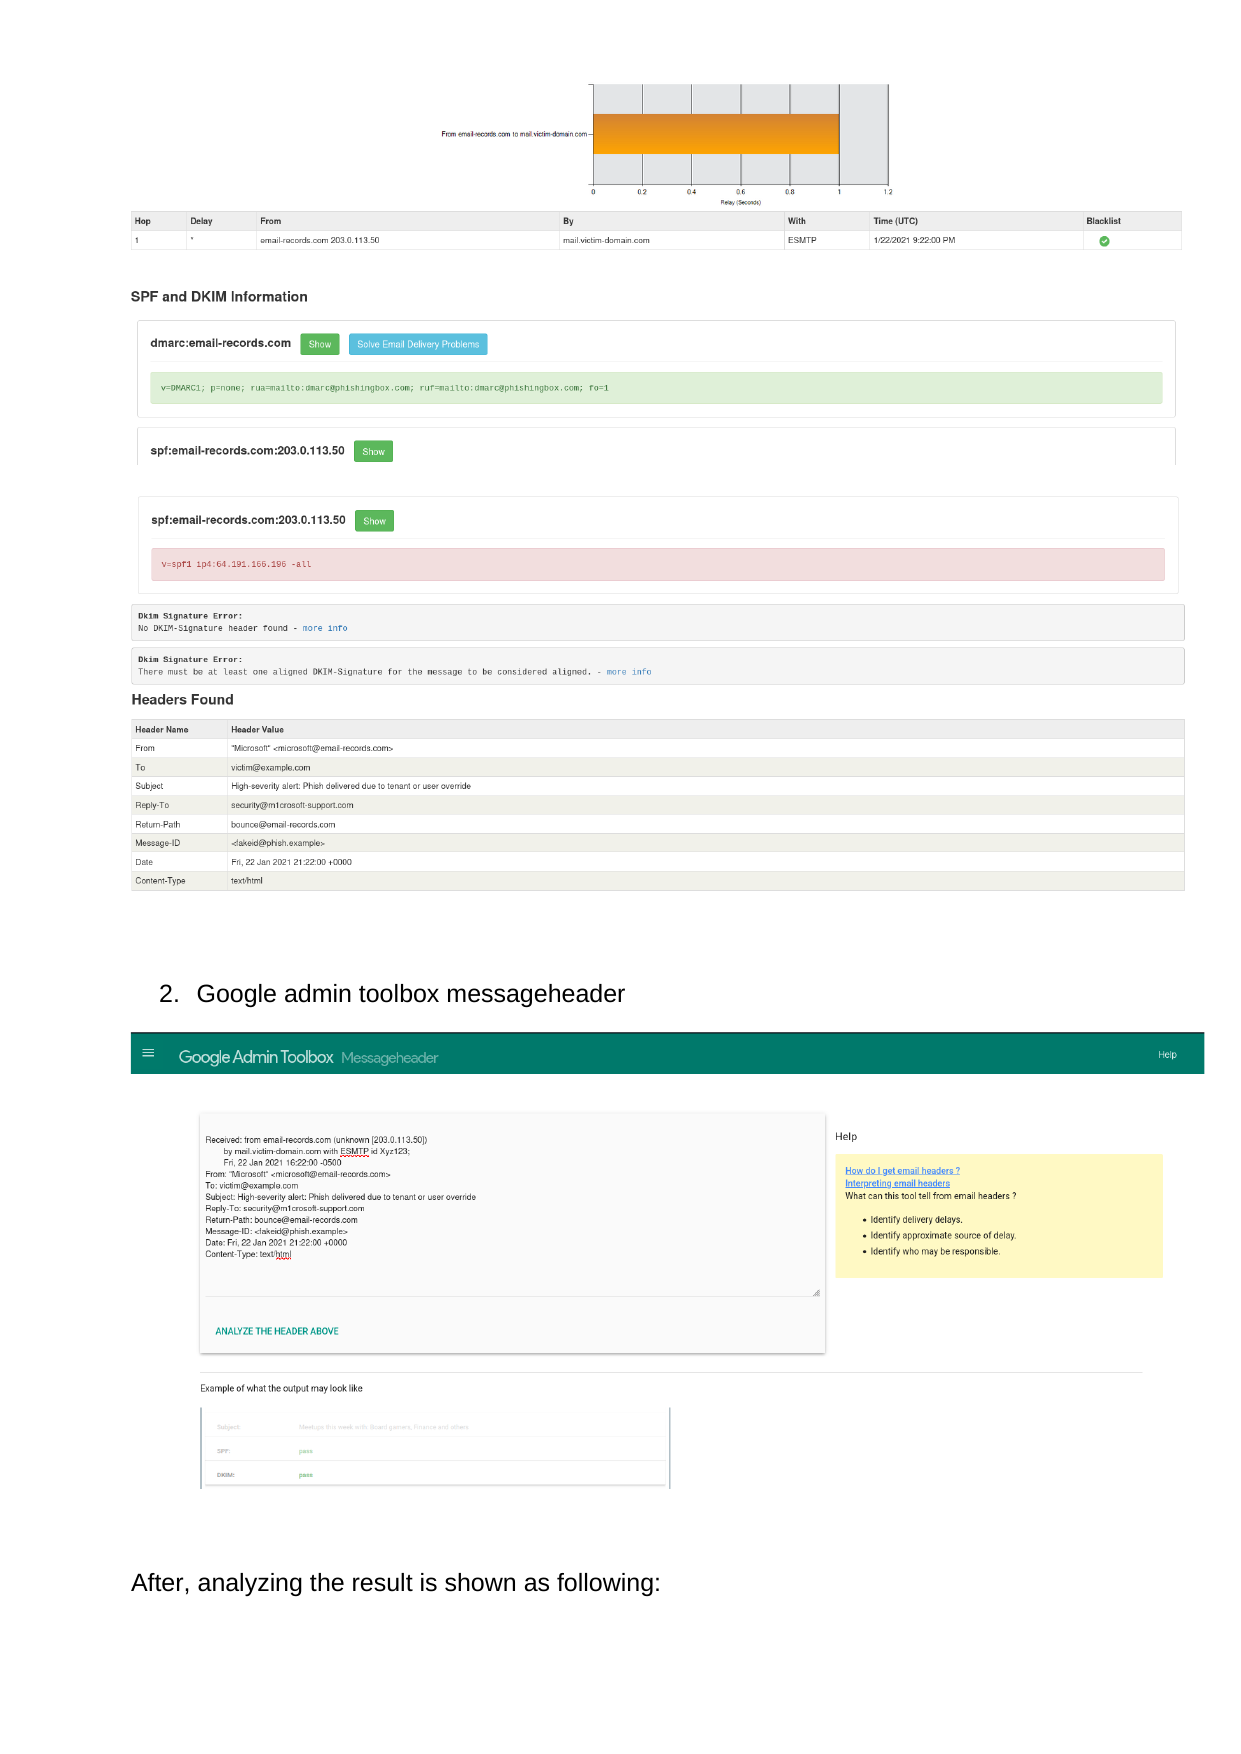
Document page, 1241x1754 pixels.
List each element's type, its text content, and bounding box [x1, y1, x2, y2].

picture [130, 1032, 1205, 1489]
list Google admin toolbox messageheader [159, 979, 1195, 1007]
picture [121, 489, 1195, 900]
picture [121, 75, 1195, 465]
text After, analyzing the result is shown as following: [131, 1567, 1195, 1596]
